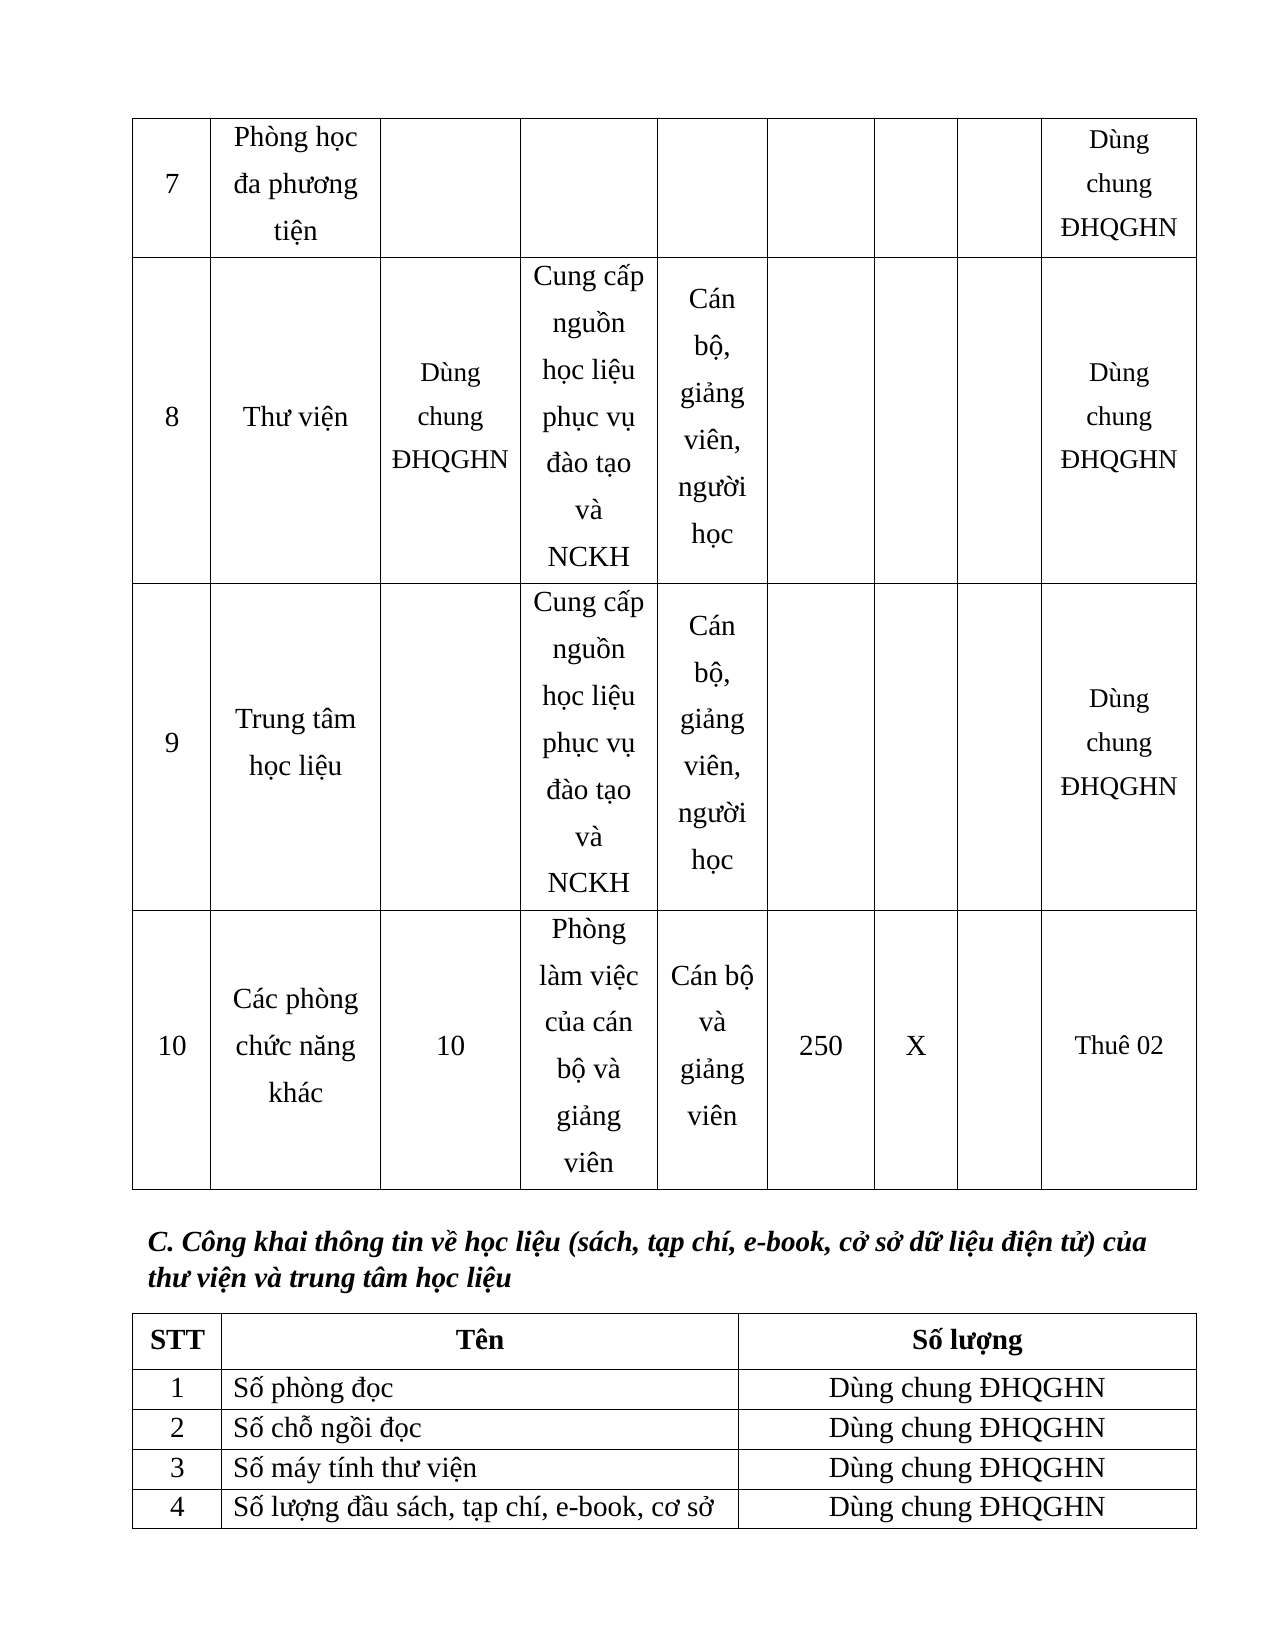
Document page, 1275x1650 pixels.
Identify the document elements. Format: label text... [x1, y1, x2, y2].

table_cell Cán bộ, giảng viên, người học [658, 584, 767, 910]
table_cell Cung cấp nguồn học liệu phục vụ đào tạo và NCKH [521, 258, 657, 583]
table_cell Dùng chung ĐHQGHN [739, 1450, 1196, 1488]
table_cell [381, 119, 520, 257]
table_cell [768, 119, 874, 257]
table_cell Số chỗ ngồi đọc [222, 1410, 738, 1449]
table_cell [381, 584, 520, 910]
table_cell [768, 584, 874, 910]
table_cell [875, 584, 957, 910]
table_cell Dùng chung ĐHQGHN [1042, 584, 1196, 910]
table_cell [958, 258, 1041, 583]
table_header Tên [222, 1314, 738, 1369]
table_cell Dùng chung ĐHQGHN [739, 1370, 1196, 1409]
table_header Số lượng [739, 1314, 1196, 1369]
table_cell Dùng chung ĐHQGHN [1042, 258, 1196, 583]
table_cell Cung cấp nguồn học liệu phục vụ đào tạo và NCKH [521, 584, 657, 910]
table_header STT [133, 1314, 221, 1369]
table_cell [222, 1490, 738, 1528]
table_cell Số phòng đọc [222, 1370, 738, 1409]
table_cell Các phòng chức năng khác [211, 911, 380, 1189]
table_cell 4 [133, 1490, 221, 1528]
table_cell Cán bộ và giảng viên [658, 911, 767, 1189]
table_cell 10 [133, 911, 210, 1189]
table_cell [875, 258, 957, 583]
table_cell 9 [133, 584, 210, 910]
table_cell 8 [133, 258, 210, 583]
table_cell Trung tâm học liệu [211, 584, 380, 910]
table_cell [658, 119, 767, 257]
table_cell Dùng chung ĐHQGHN [381, 258, 520, 583]
table_cell Dùng chung ĐHQGHN [1042, 119, 1196, 257]
table_cell [958, 584, 1041, 910]
table_cell [521, 119, 657, 257]
table_cell 7 [133, 119, 210, 257]
table_cell Số máy tính thư viện [222, 1450, 738, 1488]
table_cell 1 [133, 1370, 221, 1409]
table_cell Cán bộ, giảng viên, người học [658, 258, 767, 583]
table_cell 10 [381, 911, 520, 1189]
table_cell Dùng chung ĐHQGHN [739, 1490, 1196, 1528]
text C. Công khai thông tin về học liệu (sách, tạp chí, e-book, cở sở dữ liệu điện tử) của thư viện và trung tâm học liệu [148, 1224, 1157, 1293]
table_cell 3 [133, 1450, 221, 1488]
table_cell Phòng học đa phương tiện [211, 119, 380, 257]
table_cell 250 [768, 911, 874, 1189]
table_cell Thuê 02 [1042, 911, 1196, 1189]
table_cell [958, 119, 1041, 257]
table_cell 2 [133, 1410, 221, 1449]
table_cell [875, 119, 957, 257]
table_cell [958, 911, 1041, 1189]
table_cell X [875, 911, 957, 1189]
table_cell [768, 258, 874, 583]
table_cell Thư viện [211, 258, 380, 583]
table_cell Dùng chung ĐHQGHN [739, 1410, 1196, 1449]
table_cell Phòng làm việc của cán bộ và giảng viên [521, 911, 657, 1189]
